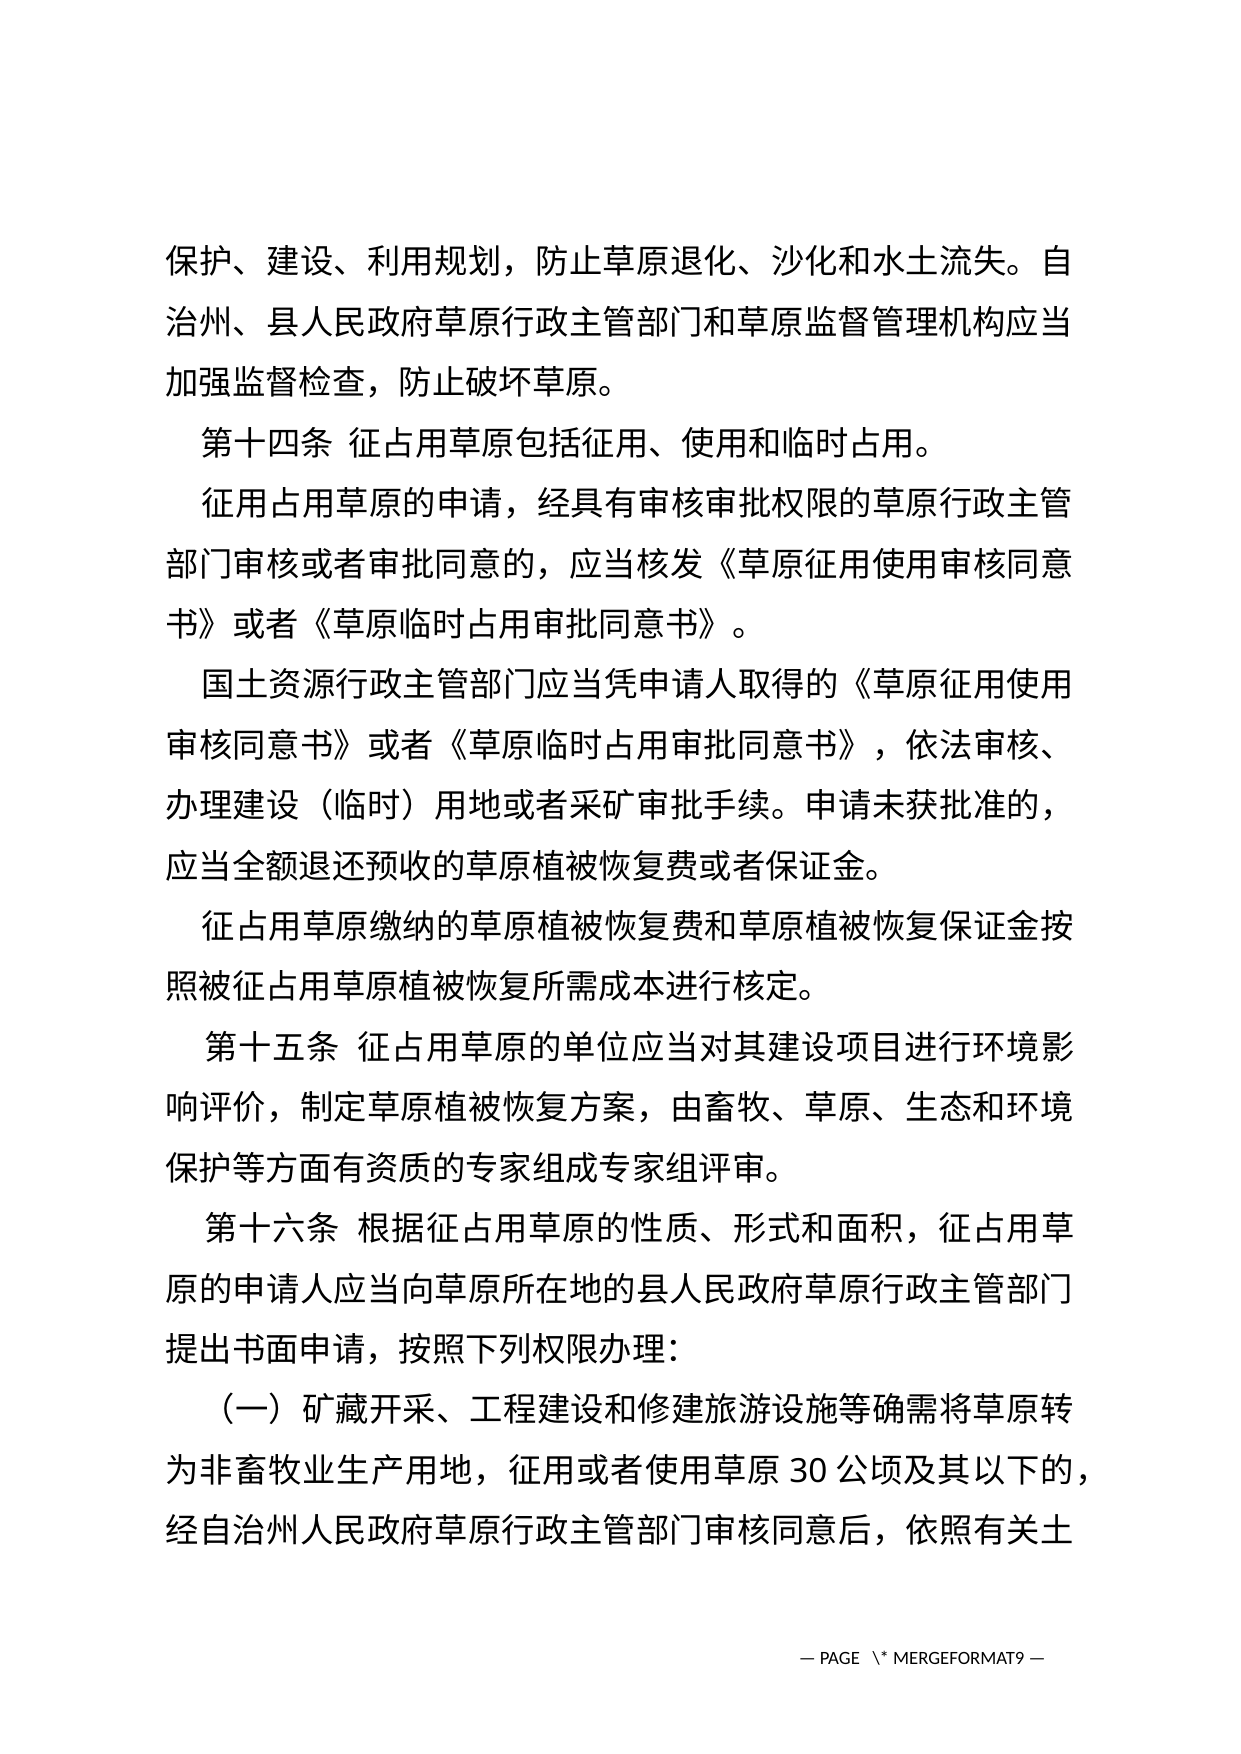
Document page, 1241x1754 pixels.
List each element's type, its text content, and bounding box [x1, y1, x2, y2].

text 征占用草原缴纳的草原植被恢复费和草原植被恢复保证金按照被征占用草原植被恢复所需成本进行核定。 [165, 890, 1075, 1011]
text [165, 226, 1075, 407]
text 第十六条 根据征占用草原的性质、形式和面积，征占用草原的申请人应当向草原所在地的县人民政府草原行政主管部门提出书面申请，按照下列权限办理： [165, 1192, 1075, 1373]
text 国土资源行政主管部门应当凭申请人取得的《草原征用使用审核同意书》或者《草原临时占用审批同意书》，依法审核、办理建设（临时）用地或者采矿审批手续。申请未获批准的，应当全额退还预收的草原植被恢复费或者保证金。 [165, 648, 1075, 890]
text 第十四条 征占用草原包括征用、使用和临时占用。 [165, 407, 1075, 467]
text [165, 1373, 1075, 1555]
text 征用占用草原的申请，经具有审核审批权限的草原行政主管部门审核或者审批同意的，应当核发《草原征用使用审核同意书》或者《草原临时占用审批同意书》。 [165, 467, 1075, 648]
text 第十五条 征占用草原的单位应当对其建设项目进行环境影响评价，制定草原植被恢复方案，由畜牧、草原、生态和环境保护等方面有资质的专家组成专家组评审。 [165, 1011, 1075, 1192]
